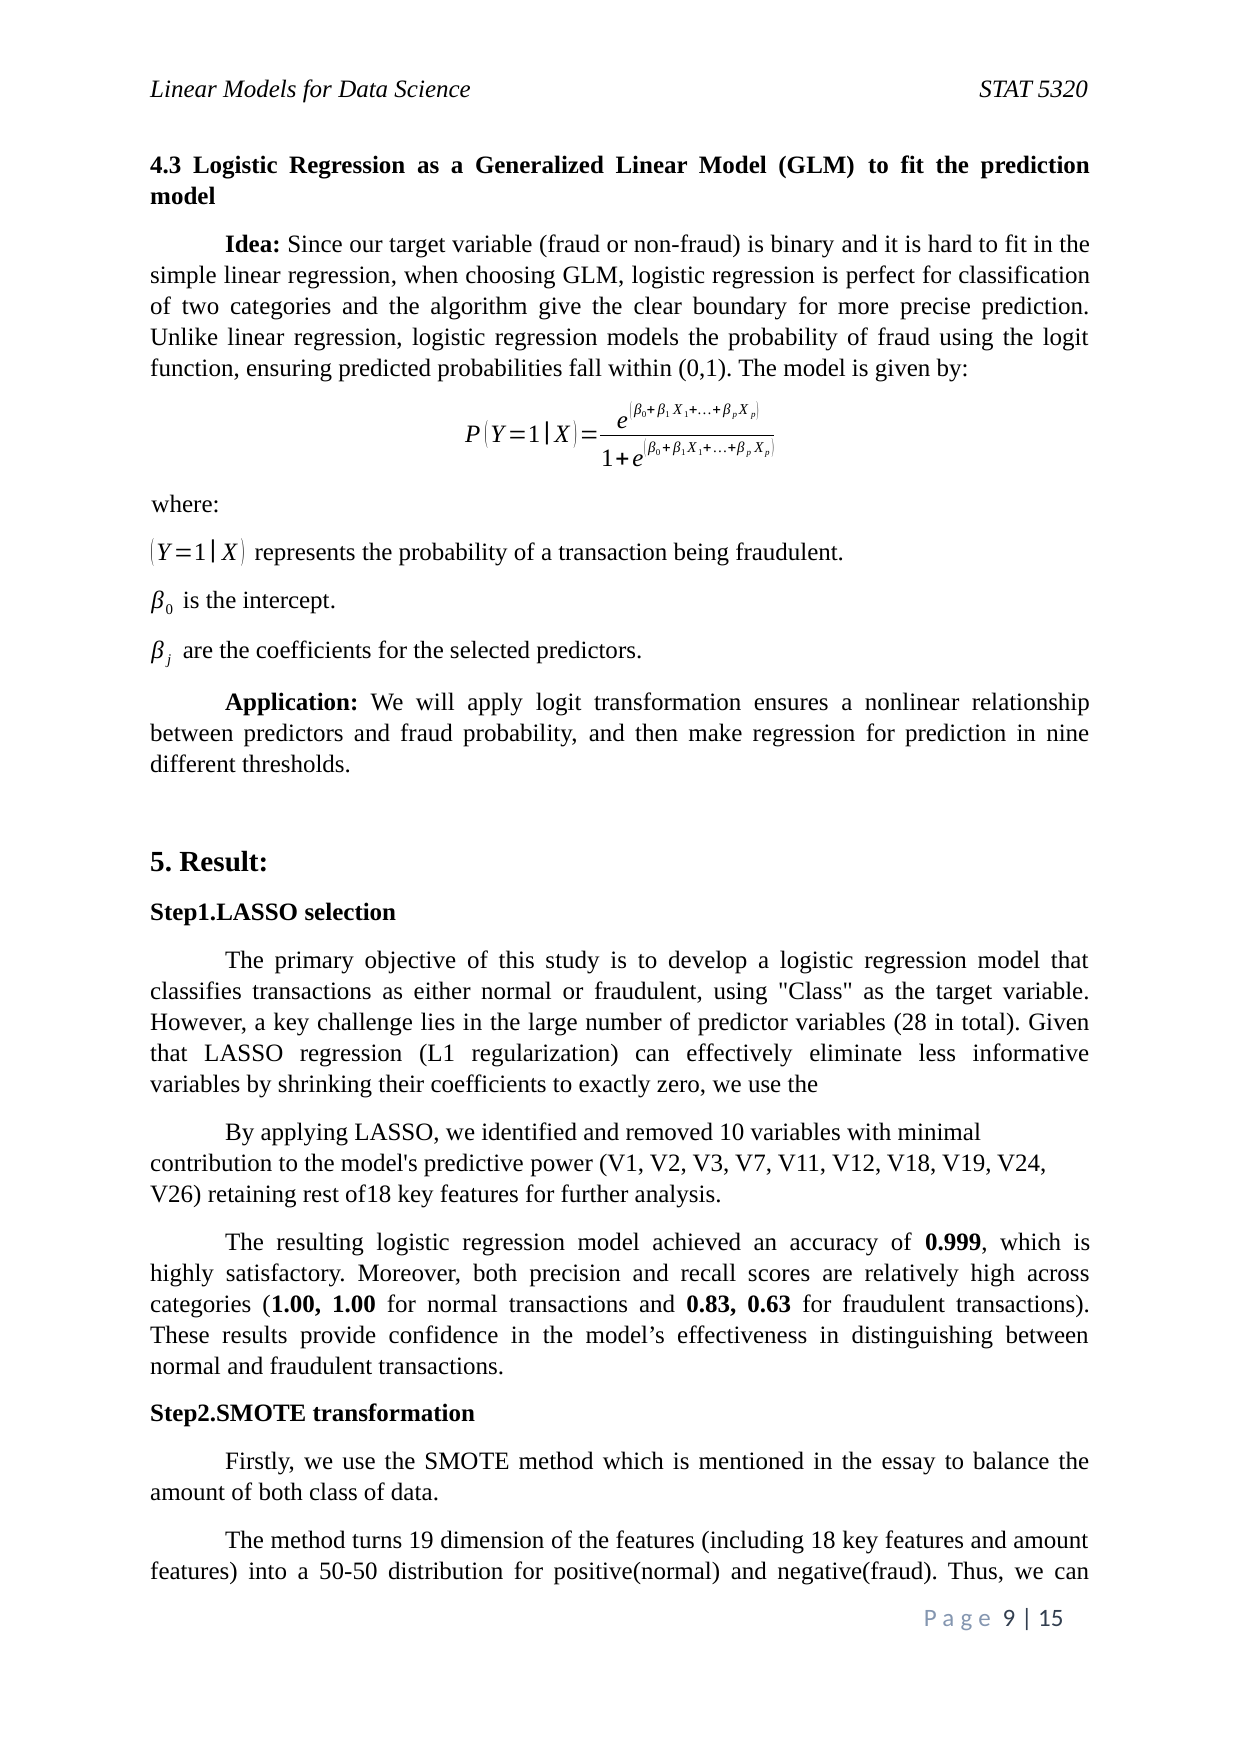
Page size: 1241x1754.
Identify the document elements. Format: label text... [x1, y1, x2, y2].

text Step2.SMOTE transformation [150, 1398, 1090, 1427]
text The primary objective of this study is to develop a logistic regression model that classifies transactions as either normal or fraudulent, using "Class" as the target variable. However, a key challenge lies in the large number of predictor variables (28 in total). Given that LASSO regression (L1 regularization) can effectively eliminate less informative variables by shrinking their coefficients to exactly zero, we use the [150, 945, 1090, 1098]
text 4.3 Logistic Regression as a Generalized Linear Model (GLM) to fit the prediction model [150, 150, 1090, 210]
text The resulting logistic regression model achieved an accuracy of 0.999, which is highly satisfactory. Moreover, both precision and recall scores are relatively high across categories (1.00, 1.00 for normal transactions and 0.83, 0.63 for fraudulent transactions). These results provide confidence in the model’s effectiveness in distinguishing between normal and fraudulent transactions. [150, 1227, 1090, 1379]
text Step1.LASSO selection [150, 897, 1090, 926]
text By applying LASSO, we identified and removed 10 variables with minimal contribution to the model's predictive power (V1, V2, V3, V7, V11, V12, V18, V19, V24, V26) retaining rest of18 key features for further analysis. [150, 1117, 1090, 1208]
text Idea: Since our target variable (fraud or non-fraud) is binary and it is hard to fit in the simple linear regression, when choosing GLM, logistic regression is perfect for classification of two categories and the algorithm give the clear boundary for more precise prediction. Unlike linear regression, logistic regression models the probability of fraud using the logit function, ensuring predicted probabilities fall within (0,1). The model is given by: [150, 229, 1090, 382]
text Application: We will apply logit transformation ensures a nonlinear relationship between predictors and fraud probability, and then make regression for prediction in nine different thresholds. [150, 687, 1090, 778]
text 5. Result: [150, 844, 1090, 878]
text Firstly, we use the SMOTE method which is mentioned in the essay to balance the amount of both class of data. [150, 1446, 1090, 1506]
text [150, 1525, 1090, 1585]
